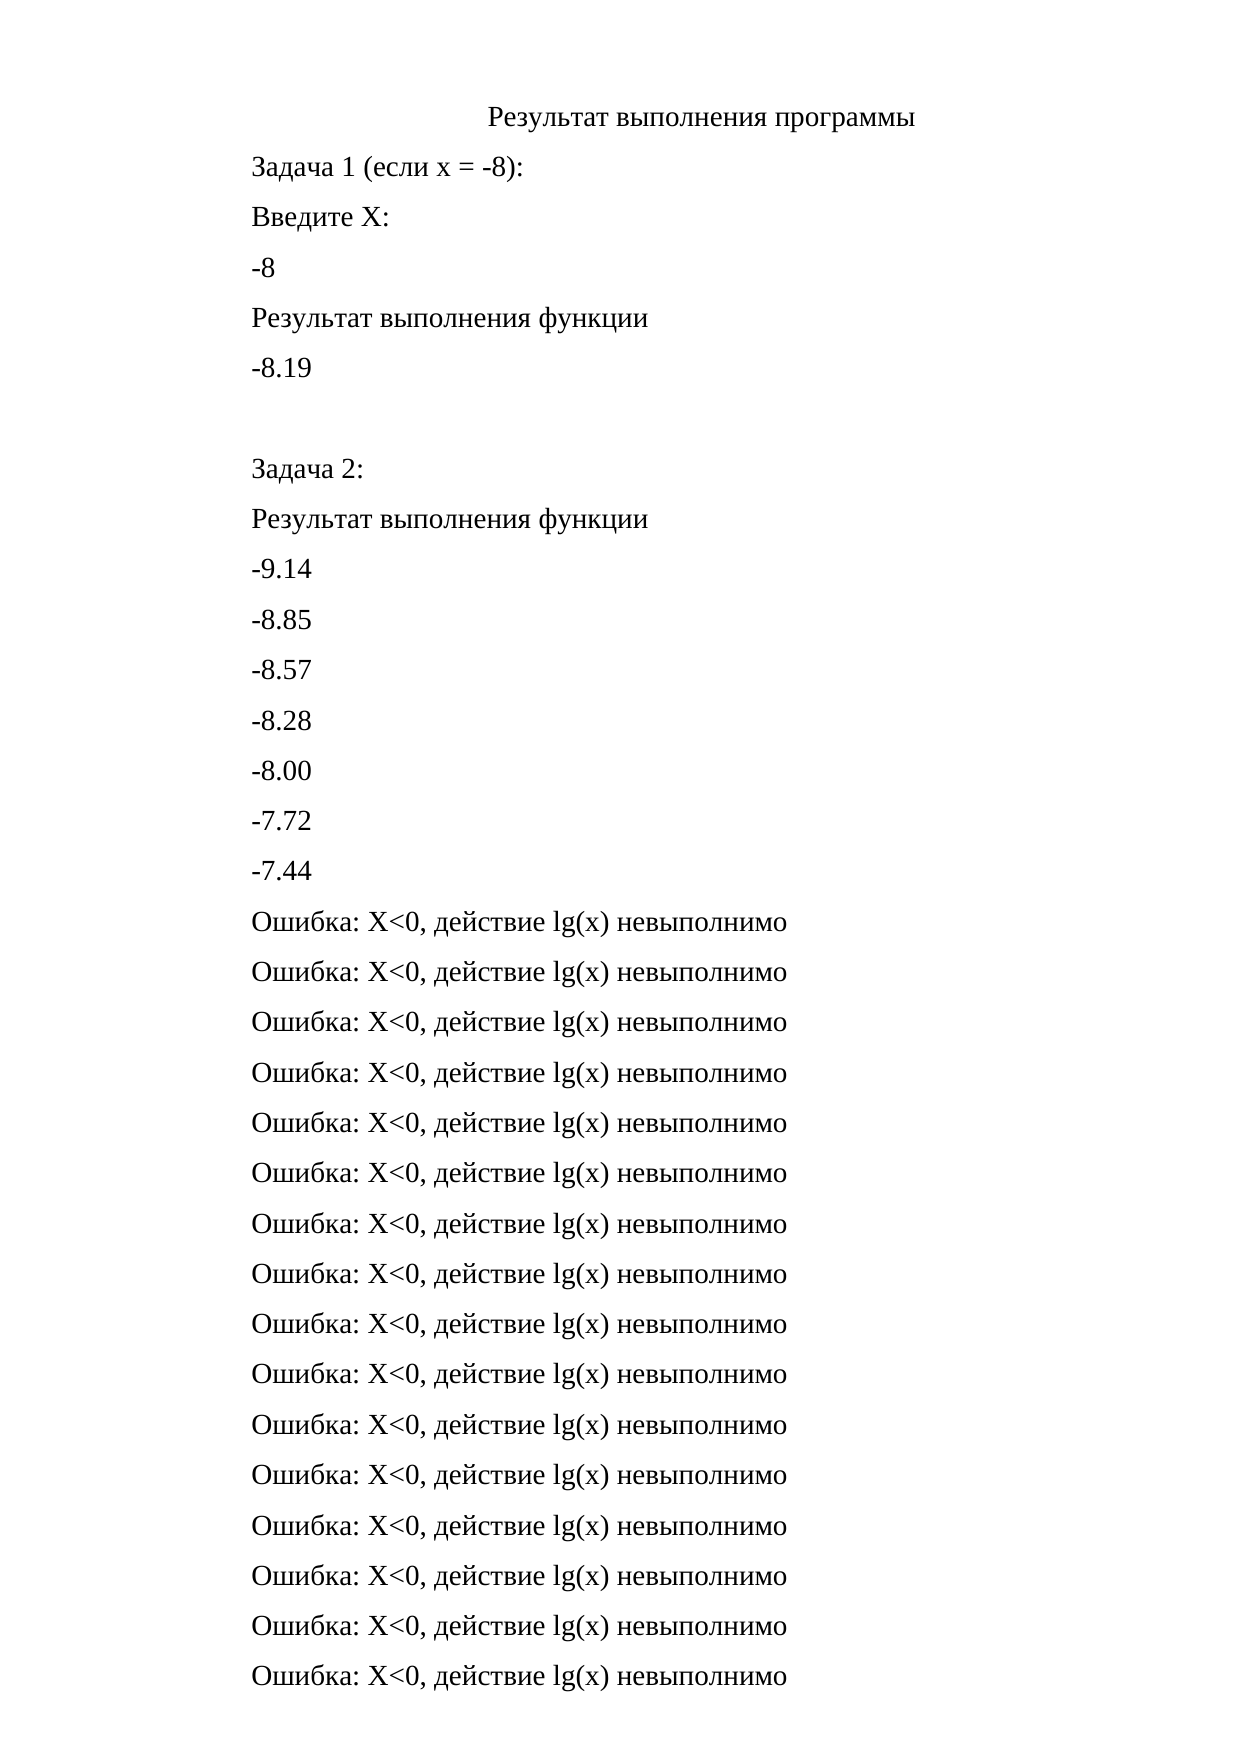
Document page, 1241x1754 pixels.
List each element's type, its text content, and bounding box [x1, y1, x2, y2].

text Результат выполнения функции [177, 501, 1152, 535]
text Ошибка: Х<0, действие lg(x) невыполнимо [177, 1306, 1152, 1340]
text -9.14 [177, 552, 1152, 585]
text Ошибка: Х<0, действие lg(x) невыполнимо [177, 1055, 1152, 1088]
text -8.00 [177, 753, 1152, 786]
text Ошибка: Х<0, действие lg(x) невыполнимо [177, 1256, 1152, 1289]
text Результат выполнения функции [177, 300, 1152, 334]
text Ошибка: Х<0, действие lg(x) невыполнимо [177, 1155, 1152, 1189]
subtitle Результат выполнения программы [177, 99, 1152, 132]
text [177, 1608, 1152, 1642]
text -7.72 [177, 803, 1152, 837]
text Ошибка: Х<0, действие lg(x) невыполнимо [177, 1457, 1152, 1491]
text Ошибка: Х<0, действие lg(x) невыполнимо [177, 1357, 1152, 1390]
text -8.85 [177, 602, 1152, 636]
text Ошибка: Х<0, действие lg(x) невыполнимо [177, 1004, 1152, 1038]
text -8.19 [177, 350, 1152, 384]
text Введите Х: [177, 199, 1152, 233]
text Ошибка: Х<0, действие lg(x) невыполнимо [177, 904, 1152, 937]
text Ошибка: Х<0, действие lg(x) невыполнимо [177, 1407, 1152, 1441]
text Задача 2: [177, 451, 1152, 484]
text -8 [177, 250, 1152, 283]
text Ошибка: Х<0, действие lg(x) невыполнимо [177, 954, 1152, 988]
text -7.44 [177, 853, 1152, 887]
text Задача 1 (если x = -8): [177, 149, 1152, 183]
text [177, 1658, 1152, 1692]
text -8.28 [177, 703, 1152, 736]
text Ошибка: Х<0, действие lg(x) невыполнимо [177, 1558, 1152, 1591]
text -8.57 [177, 652, 1152, 686]
text Ошибка: Х<0, действие lg(x) невыполнимо [177, 1105, 1152, 1139]
text Ошибка: Х<0, действие lg(x) невыполнимо [177, 1206, 1152, 1239]
text Ошибка: Х<0, действие lg(x) невыполнимо [177, 1508, 1152, 1541]
